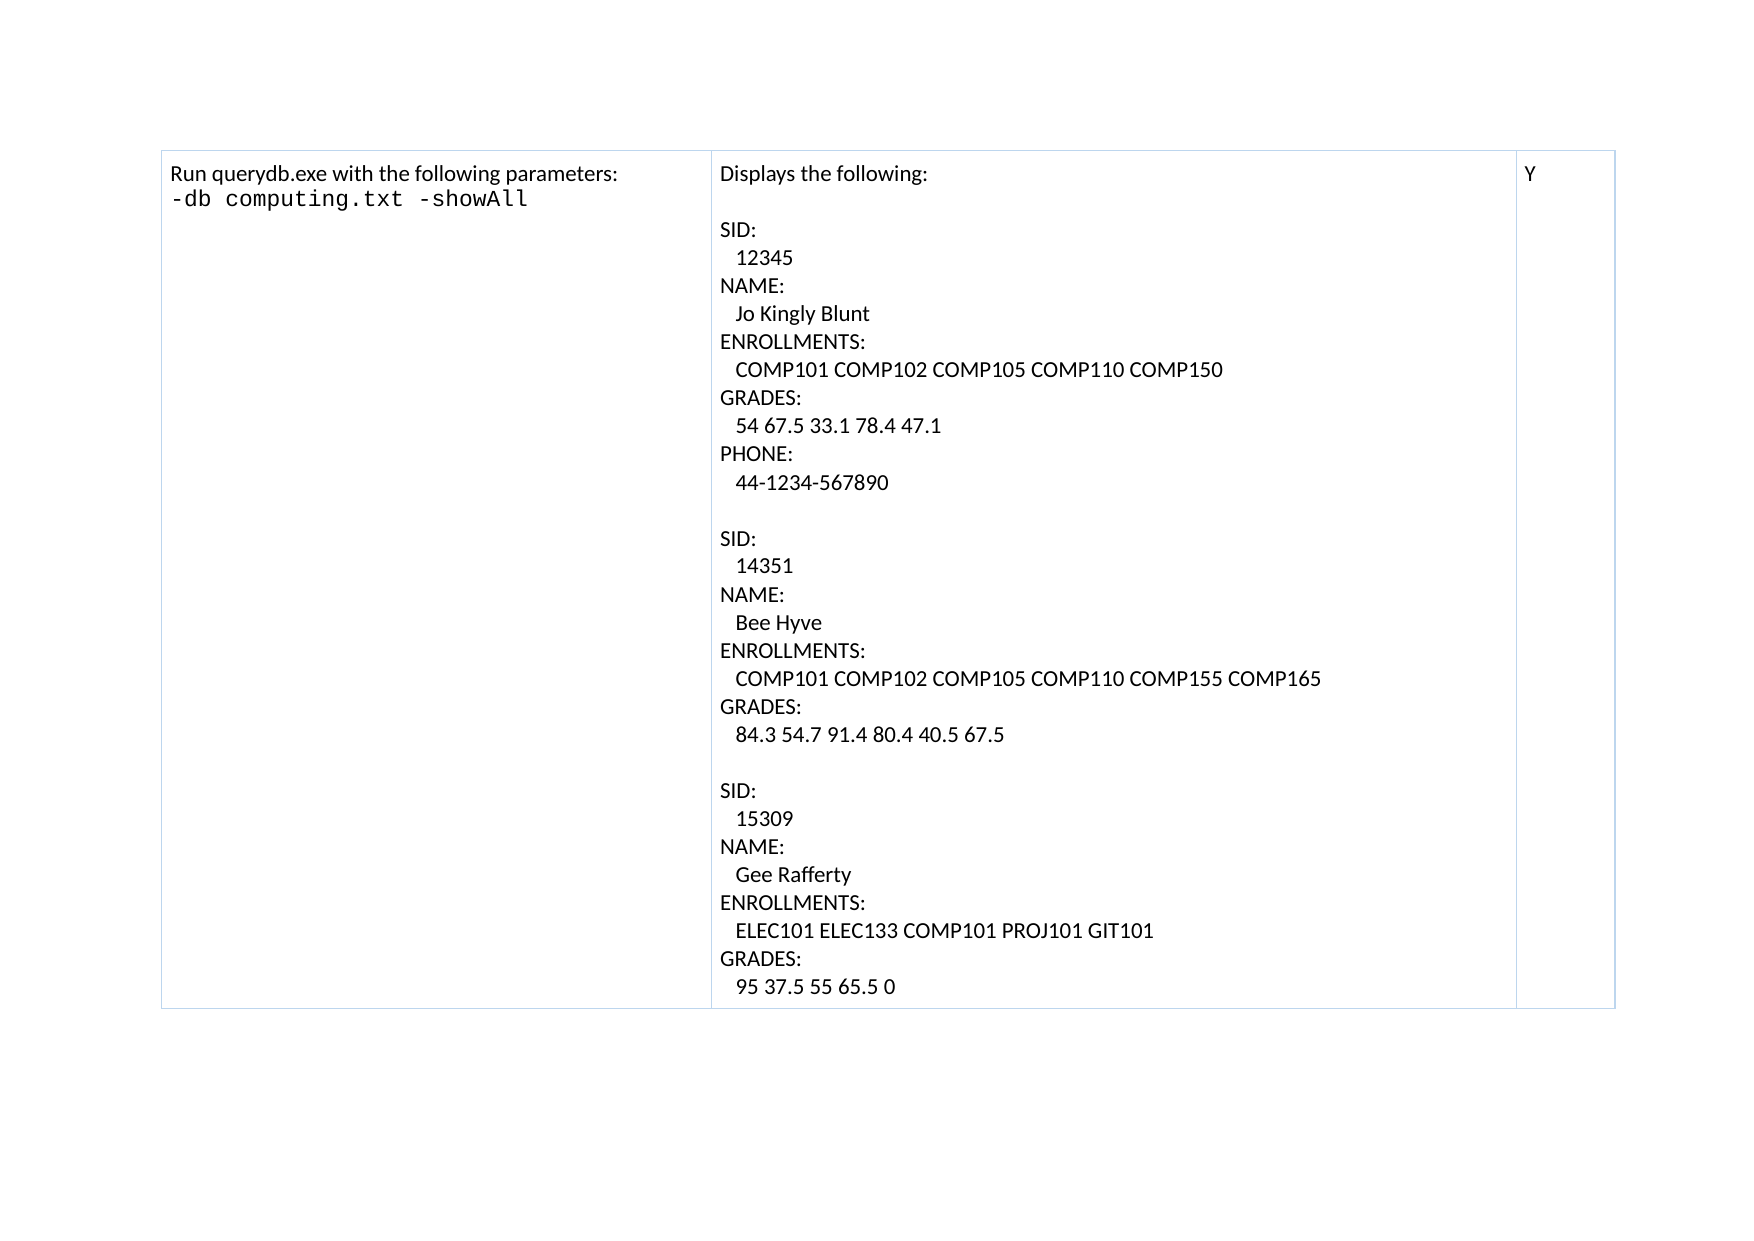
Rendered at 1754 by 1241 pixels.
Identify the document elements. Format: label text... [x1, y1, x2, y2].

table_cell Displays the following: SID: 12345 NAME: Jo Kingly Blunt ENROLLMENTS: COMP101 COMP102 COMP105 COMP110 COMP150 GRADES: 54 67.5 33.1 78.4 47.1 PHONE: 44-1234-567890 SID: 14351 NAME: Bee Hyve ENROLLMENTS: COMP101 COMP102 COMP105 COMP110 COMP155 COMP165 GRADES: 84.3 54.7 91.4 80.4 40.5 67.5 SID: 15309 NAME: Gee Rafferty ENROLLMENTS: ELEC101 ELEC133 COMP101 PROJ101 GIT101 GRADES: 95 37.5 55 65.5 0 [712, 151, 1516, 1008]
table_cell Y [1517, 151, 1614, 1008]
table_cell Run querydb.exe with the following parameters: -db computing.txt -showAll [162, 151, 711, 1008]
